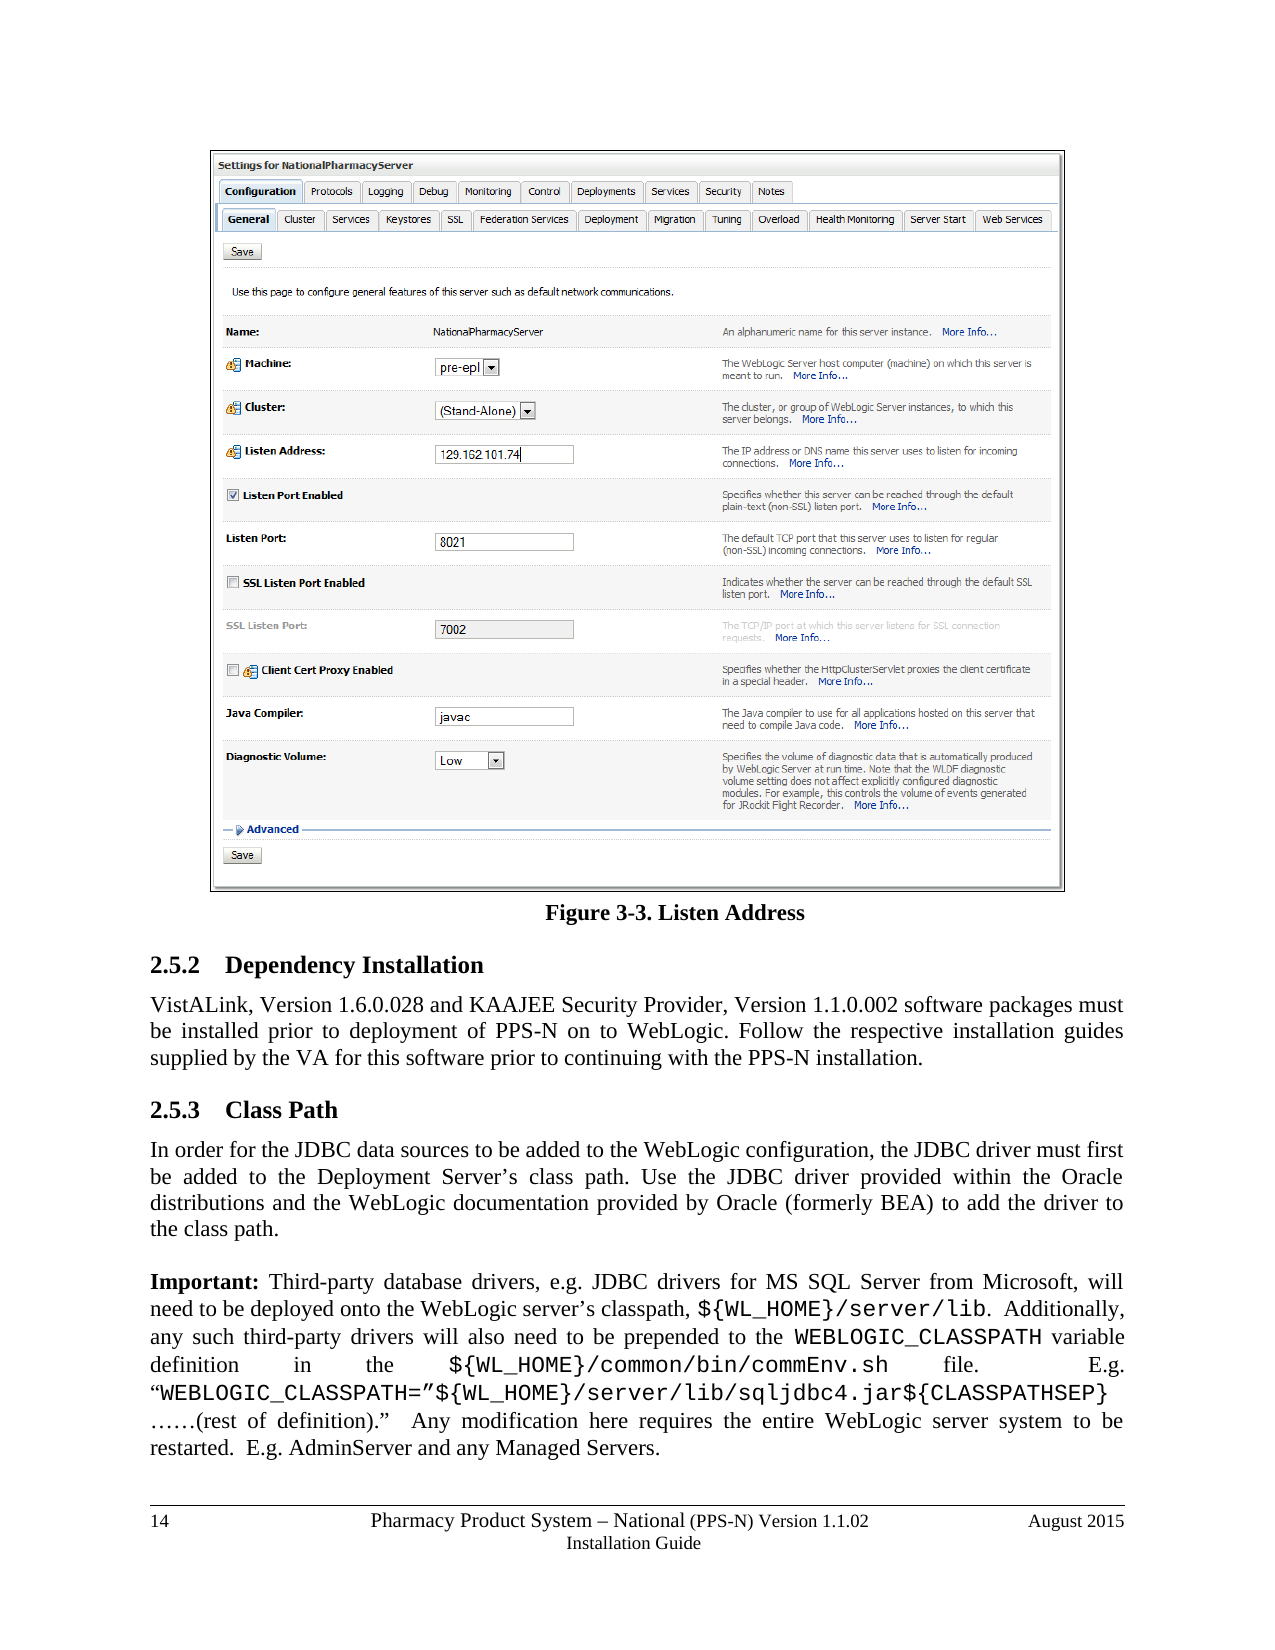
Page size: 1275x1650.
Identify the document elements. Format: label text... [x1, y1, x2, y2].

text VistALink, Version 1.6.0.028 and KAAJEE Security Provider, Version 1.1.0.002 software packages must be installed prior to deployment of PPS-N on to WebLogic. Follow the respective installation guides supplied by the VA for this software prior to continuing with the PPS-N installation. [150, 991, 1125, 1070]
text Important: Third-party database drivers, e.g. JDBC drivers for MS SQL Server from Microsoft, will need to be deployed onto the WebLogic server’s classpath, ${WL_HOME}/server/lib. Additionally, any such third-party drivers will also need to be prepended to the WEBLOGIC_CLASSPATH variable definition in the ${WL_HOME}/common/bin/commEnv.sh file. E.g. “WEBLOGIC_CLASSPATH=”${WL_HOME}/server/lib/sqljdbc4.jar${CLASSPATHSEP} ……(rest of definition).” Any modification here requires the entire WebLogic server system to be restarted. E.g. AdminServer and any Managed Servers. [150, 1268, 1125, 1460]
picture [211, 151, 1064, 891]
subtitle Dependency Installation [150, 950, 1125, 979]
text Figure 3-3. Listen Address [225, 898, 1125, 925]
subtitle Class Path [150, 1095, 1125, 1124]
text In order for the JDBC data sources to be added to the WebLogic configuration, the JDBC driver must first be added to the Deployment Server’s class path. Use the JDBC driver provided within the Oracle distributions and the WebLogic documentation provided by Oracle (formerly BEA) to add the driver to the class path. [150, 1136, 1125, 1242]
